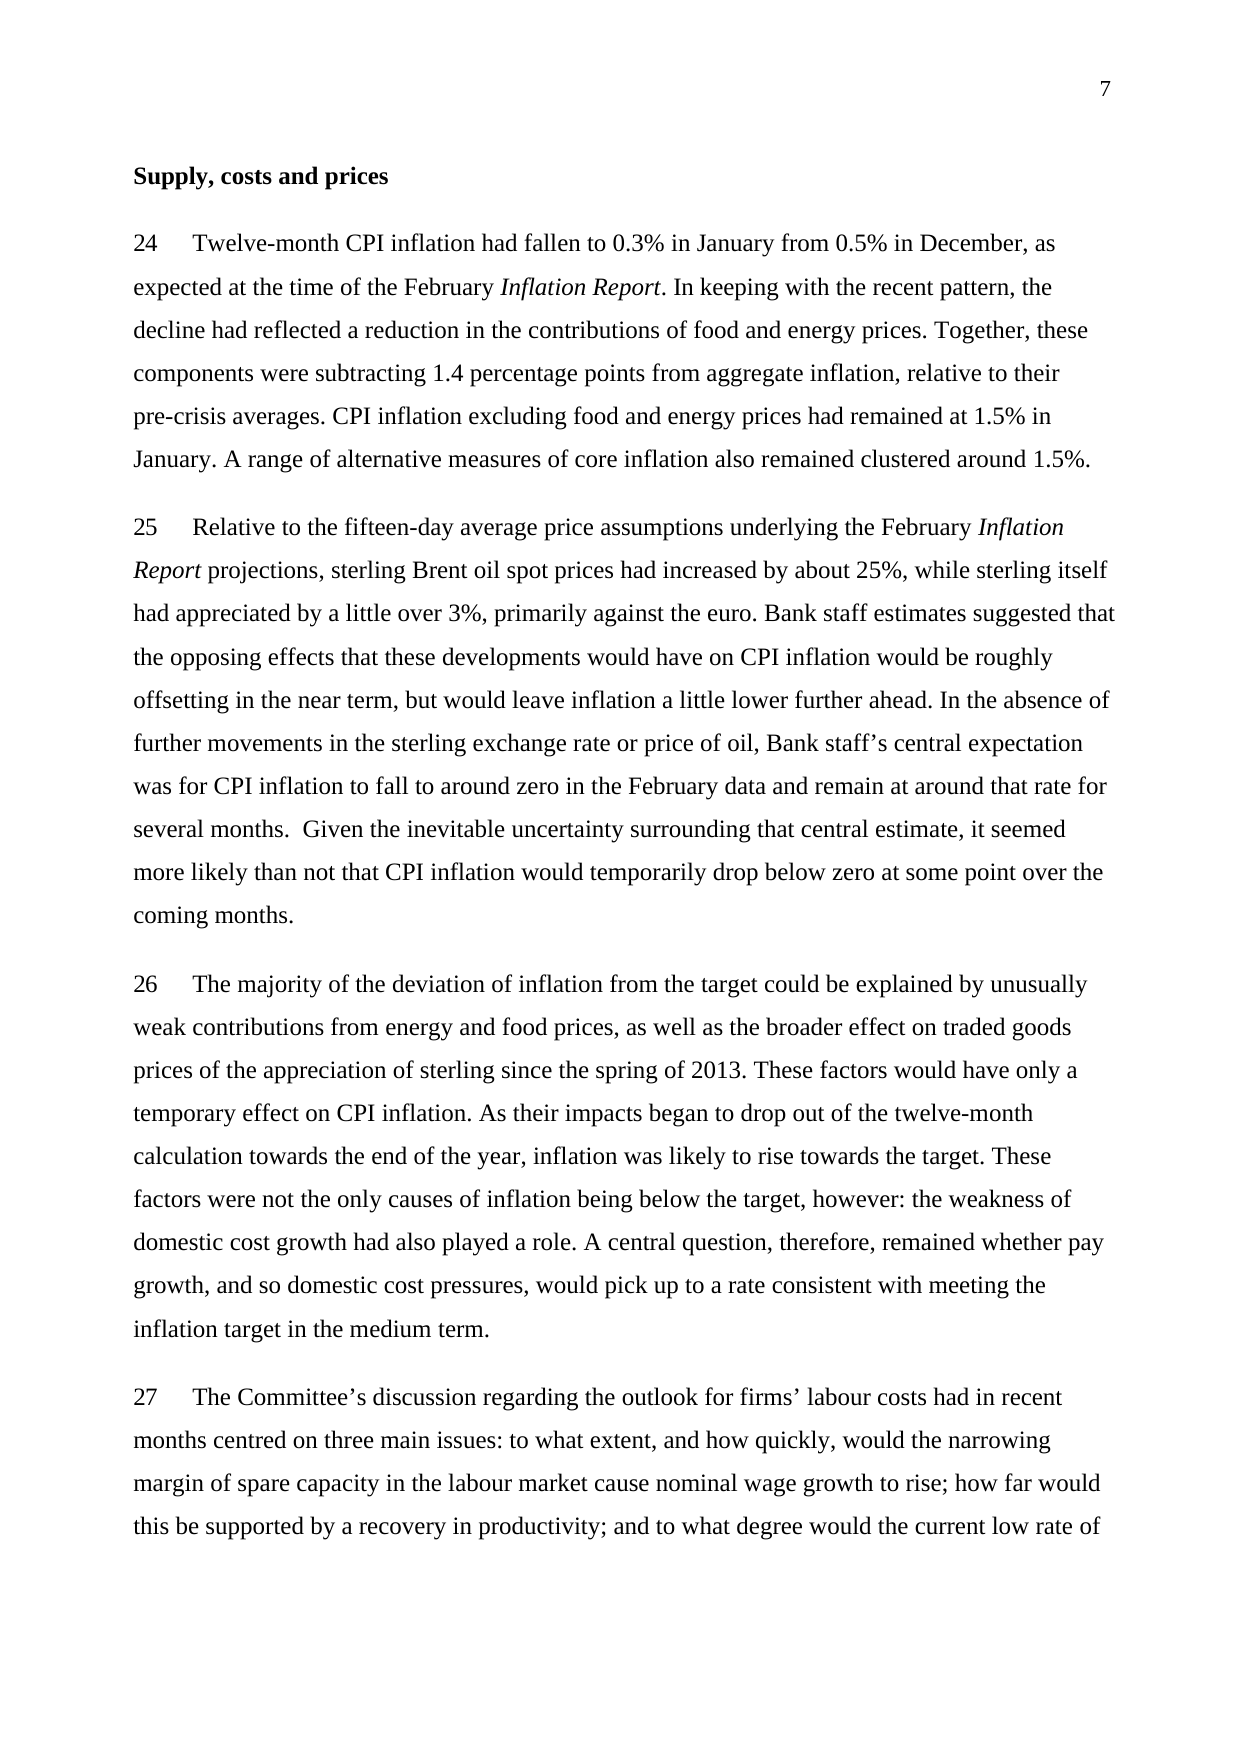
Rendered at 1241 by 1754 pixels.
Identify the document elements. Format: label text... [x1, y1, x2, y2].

list Twelve-month CPI inflation had fallen to 0.3% in January from 0.5% in December, as expected at the time of the February Inflation Report. In keeping with the recent pattern, the decline had reflected a reduction in the contributions of food and energy prices. Together, these components were subtracting 1.4 percentage points from aggregate inflation, relative to their pre-crisis averages. CPI inflation excluding food and energy prices had remained at 1.5% in January. A range of alternative measures of core inflation also remained clustered around 1.5%. [133, 228, 1097, 473]
list The Committee’s discussion regarding the outlook for firms’ labour costs had in recent months centred on three main issues: to what extent, and how quickly, would the narrowing margin of spare capacity in the labour market cause nominal wage growth to rise; how far would this be supported by a recovery in productivity; and to what degree would the current low rate of [133, 1382, 1107, 1540]
list The majority of the deviation of inflation from the target could be explained by unusually weak contributions from energy and food prices, as well as the broader effect on traded goods prices of the appreciation of sterling since the spring of 2013. These factors would have only a temporary effect on CPI inflation. As their impacts began to drop out of the twelve-month calculation towards the end of the year, inflation was likely to rise towards the target. These factors were not the only causes of inflation being below the target, however: the weakness of domestic cost growth had also played a role. A central question, therefore, remained whether pay growth, and so domestic cost pressures, would pick up to a rate consistent with meeting the inflation target in the medium term. [133, 969, 1111, 1342]
list Relative to the fifteen-day average price assumptions underlying the February Inflation Report projections, sterling Brent oil spot prices had increased by about 25%, while sterling itself had appreciated by a little over 3%, primarily against the euro. Bank staff estimates suggested that the opposing effects that these developments would have on CPI inflation would be roughly offsetting in the near term, but would leave inflation a little lower further ahead. In the absence of further movements in the sterling exchange rate or price of oil, Bank staff’s central expectation was for CPI inflation to fall to around zero in the February data and remain at around that rate for several months. Given the inevitable uncertainty surrounding that central estimate, it seemed more likely than not that CPI inflation would temporarily drop below zero at some point over the coming months. [133, 512, 1122, 929]
subtitle Supply, costs and prices [133, 161, 1134, 189]
